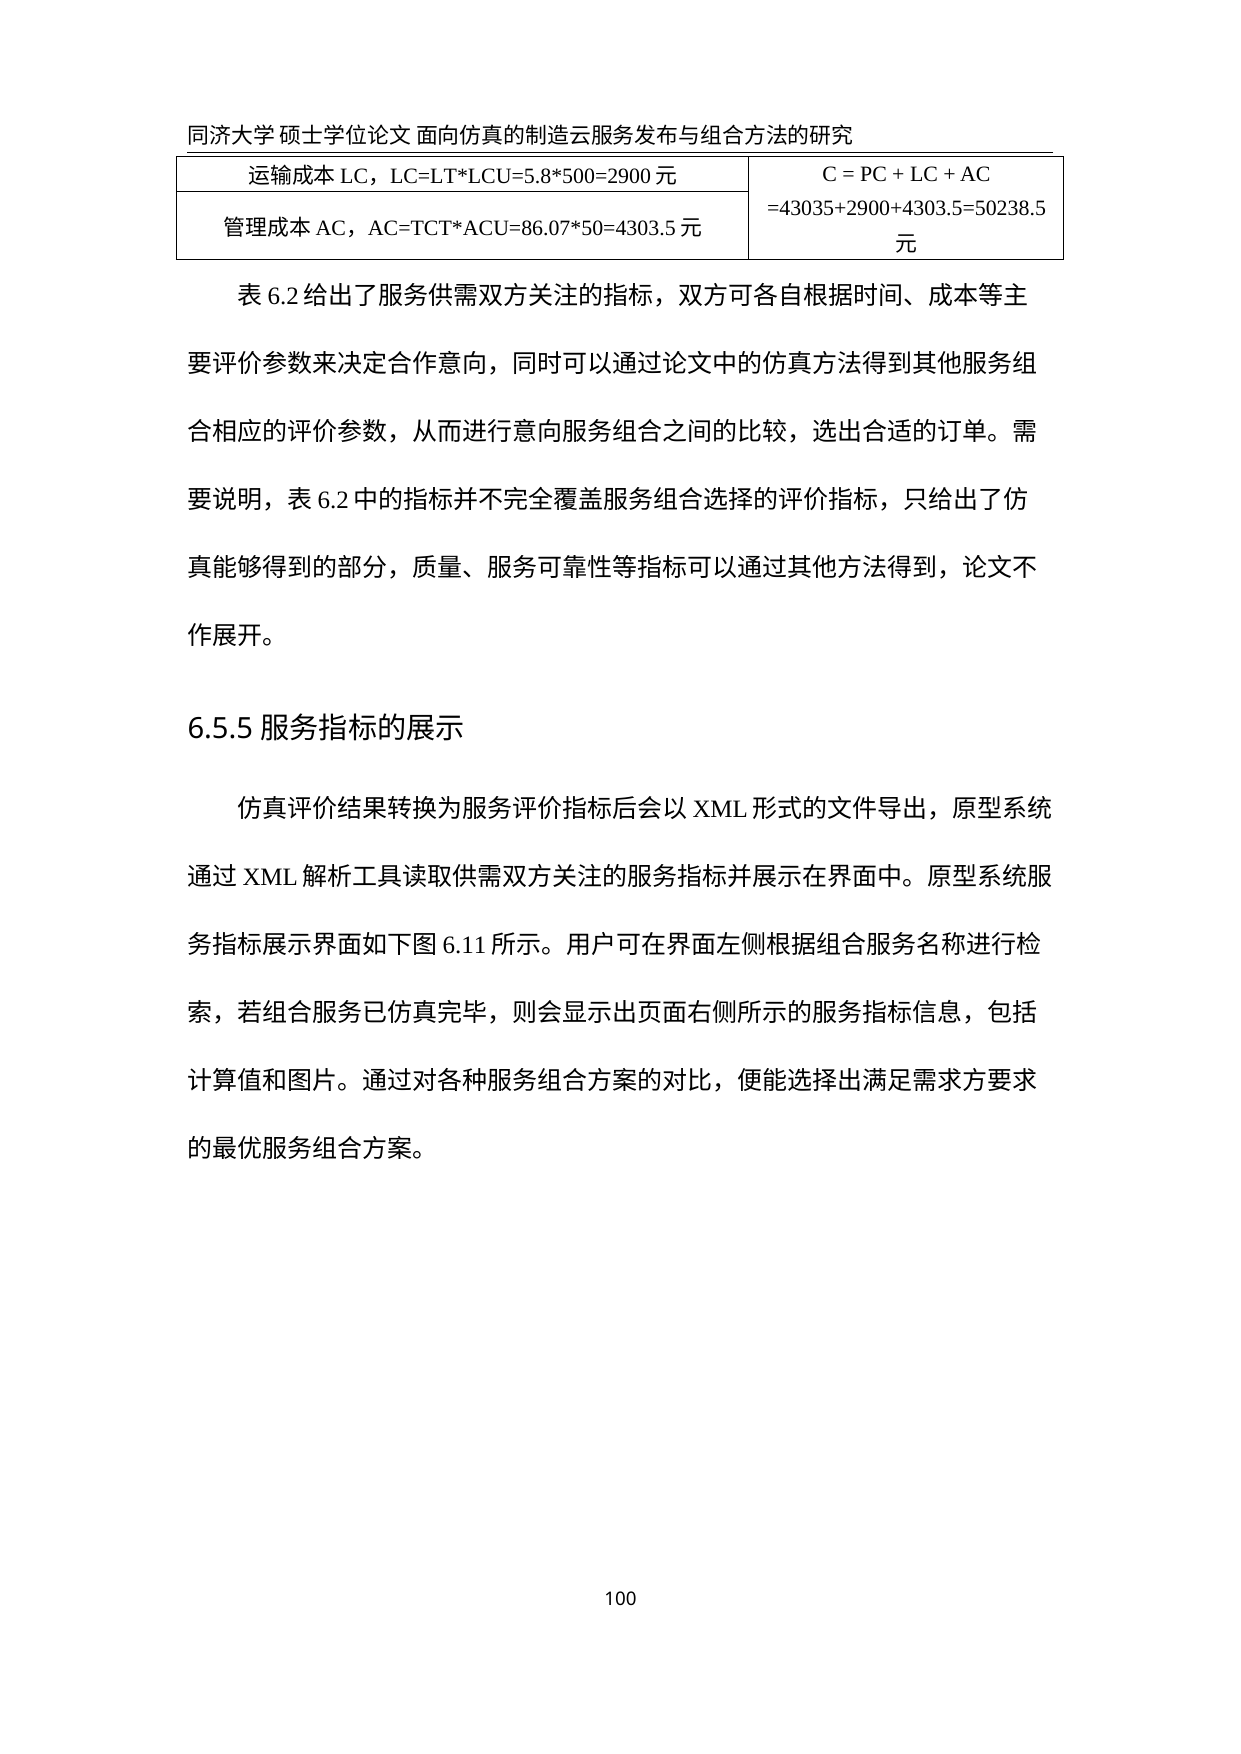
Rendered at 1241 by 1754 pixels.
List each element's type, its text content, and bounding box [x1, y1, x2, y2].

text 仿真评价结果转换为服务评价指标后会以XML形式的文件导出，原型系统通过XML解析工具读取供需双方关注的服务指标并展示在界面中。原型系统服务指标展示界面如下图6.11所示。用户可在界面左侧根据组合服务名称进行检索，若组合服务已仿真完毕，则会显示出页面右侧所示的服务指标信息，包括计算值和图片。通过对各种服务组合方案的对比，便能选择出满足需求方要求的最优服务组合方案。 [187, 773, 1053, 1180]
table_cell 运输成本LC，LC=LT*LCU=5.8*500=2900元 [177, 157, 748, 191]
table_cell 管理成本AC，AC=TCT*ACU=86.07*50=4303.5元 [177, 192, 748, 259]
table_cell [749, 157, 1063, 259]
text 表6.2给出了服务供需双方关注的指标，双方可各自根据时间、成本等主要评价参数来决定合作意向，同时可以通过论文中的仿真方法得到其他服务组合相应的评价参数，从而进行意向服务组合之间的比较，选出合适的订单。需要说明，表6.2中的指标并不完全覆盖服务组合选择的评价指标，只给出了仿真能够得到的部分，质量、服务可靠性等指标可以通过其他方法得到，论文不作展开。 [187, 260, 1053, 667]
subtitle 6.5.5 服务指标的展示 [187, 692, 1053, 760]
